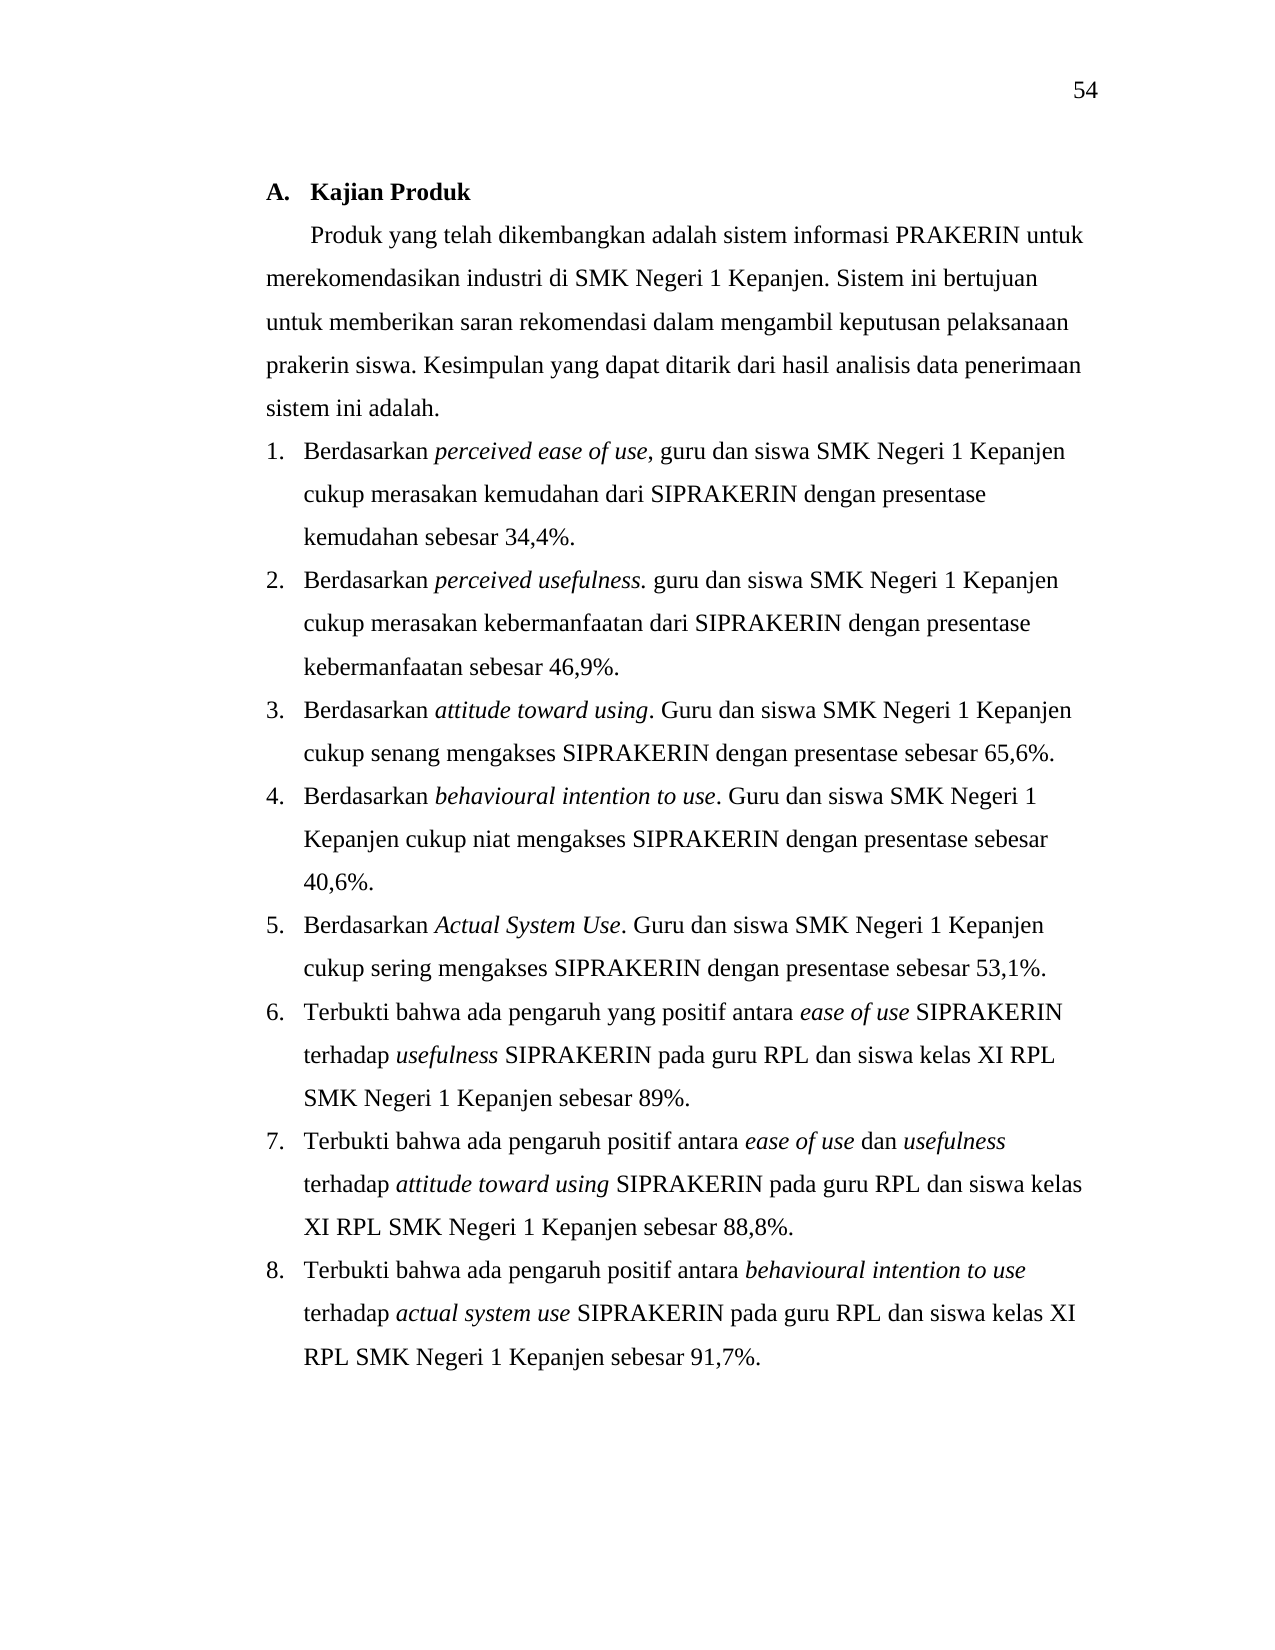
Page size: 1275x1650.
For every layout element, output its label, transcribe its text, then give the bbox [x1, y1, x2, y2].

list Berdasarkan Actual System Use. Guru dan siswa SMK Negeri 1 Kepanjen cukup sering mengakses SIPRAKERIN dengan presentase sebesar 53,1%. [266, 910, 1098, 982]
list Terbukti bahwa ada pengaruh positif antara ease of use dan usefulness terhadap attitude toward using SIPRAKERIN pada guru RPL dan siswa kelas XI RPL SMK Negeri 1 Kepanjen sebesar 88,8%. [266, 1126, 1098, 1241]
list Berdasarkan perceived ease of use, guru dan siswa SMK Negeri 1 Kepanjen cukup merasakan kemudahan dari SIPRAKERIN dengan presentase kemudahan sebesar 34,4%. [266, 436, 1098, 551]
list Terbukti bahwa ada pengaruh yang positif antara ease of use SIPRAKERIN terhadap usefulness SIPRAKERIN pada guru RPL dan siswa kelas XI RPL SMK Negeri 1 Kepanjen sebesar 89%. [266, 997, 1098, 1112]
list Produk yang telah dikembangkan adalah sistem informasi PRAKERIN untuk merekomendasikan industri di SMK Negeri 1 Kepanjen. Sistem ini bertujuan untuk memberikan saran rekomendasi dalam mengambil keputusan pelaksanaan prakerin siswa. Kesimpulan yang dapat ditarik dari hasil analisis data penerimaan sistem ini adalah. [266, 220, 1098, 422]
list Terbukti bahwa ada pengaruh positif antara behavioural intention to use terhadap actual system use SIPRAKERIN pada guru RPL dan siswa kelas XI RPL SMK Negeri 1 Kepanjen sebesar 91,7%. [266, 1255, 1098, 1370]
list Berdasarkan perceived usefulness. guru dan siswa SMK Negeri 1 Kepanjen cukup merasakan kebermanfaatan dari SIPRAKERIN dengan presentase kebermanfaatan sebesar 46,9%. [266, 565, 1098, 680]
list Kajian Produk [266, 177, 1098, 206]
list Berdasarkan behavioural intention to use. Guru dan siswa SMK Negeri 1 Kepanjen cukup niat mengakses SIPRAKERIN dengan presentase sebesar 40,6%. [266, 781, 1098, 896]
list Berdasarkan attitude toward using. Guru dan siswa SMK Negeri 1 Kepanjen cukup senang mengakses SIPRAKERIN dengan presentase sebesar 65,6%. [266, 695, 1098, 767]
